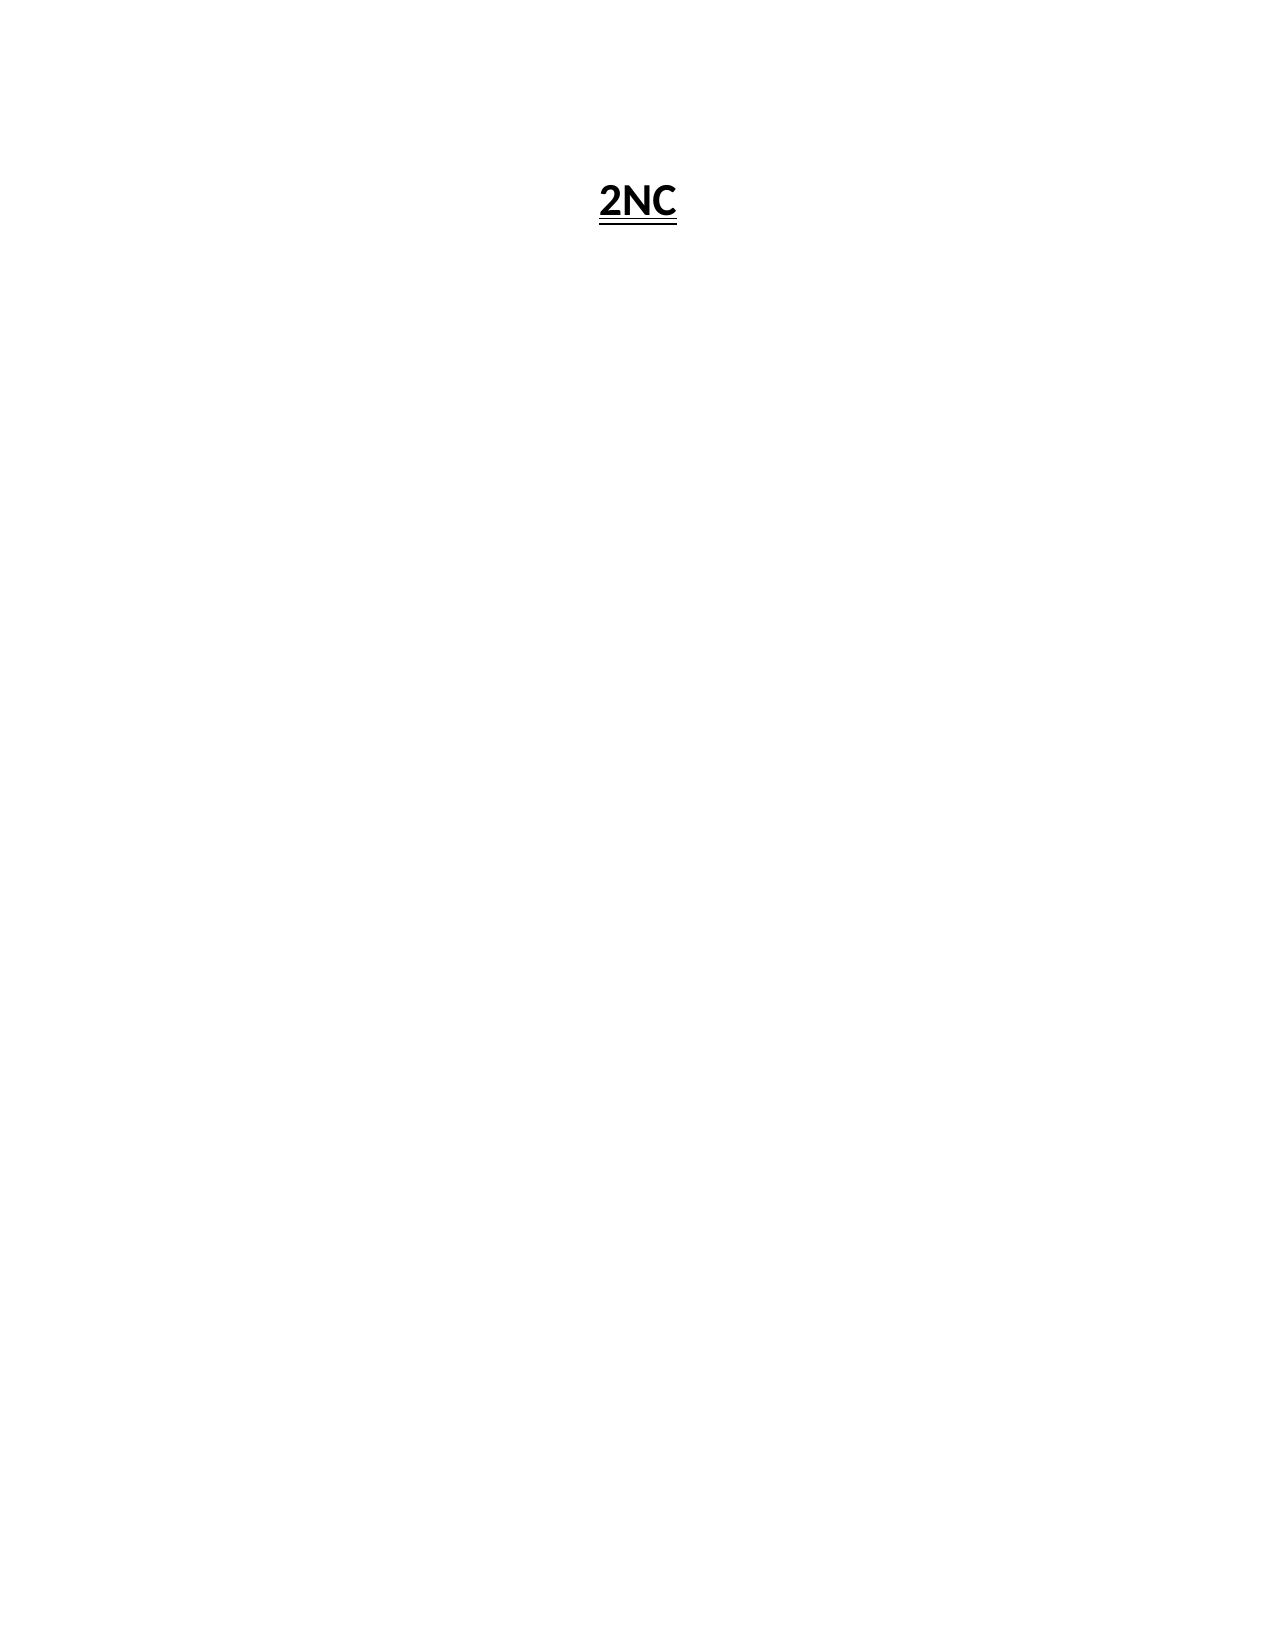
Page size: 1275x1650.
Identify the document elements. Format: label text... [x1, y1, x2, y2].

subtitle 2NC [187, 171, 1087, 227]
